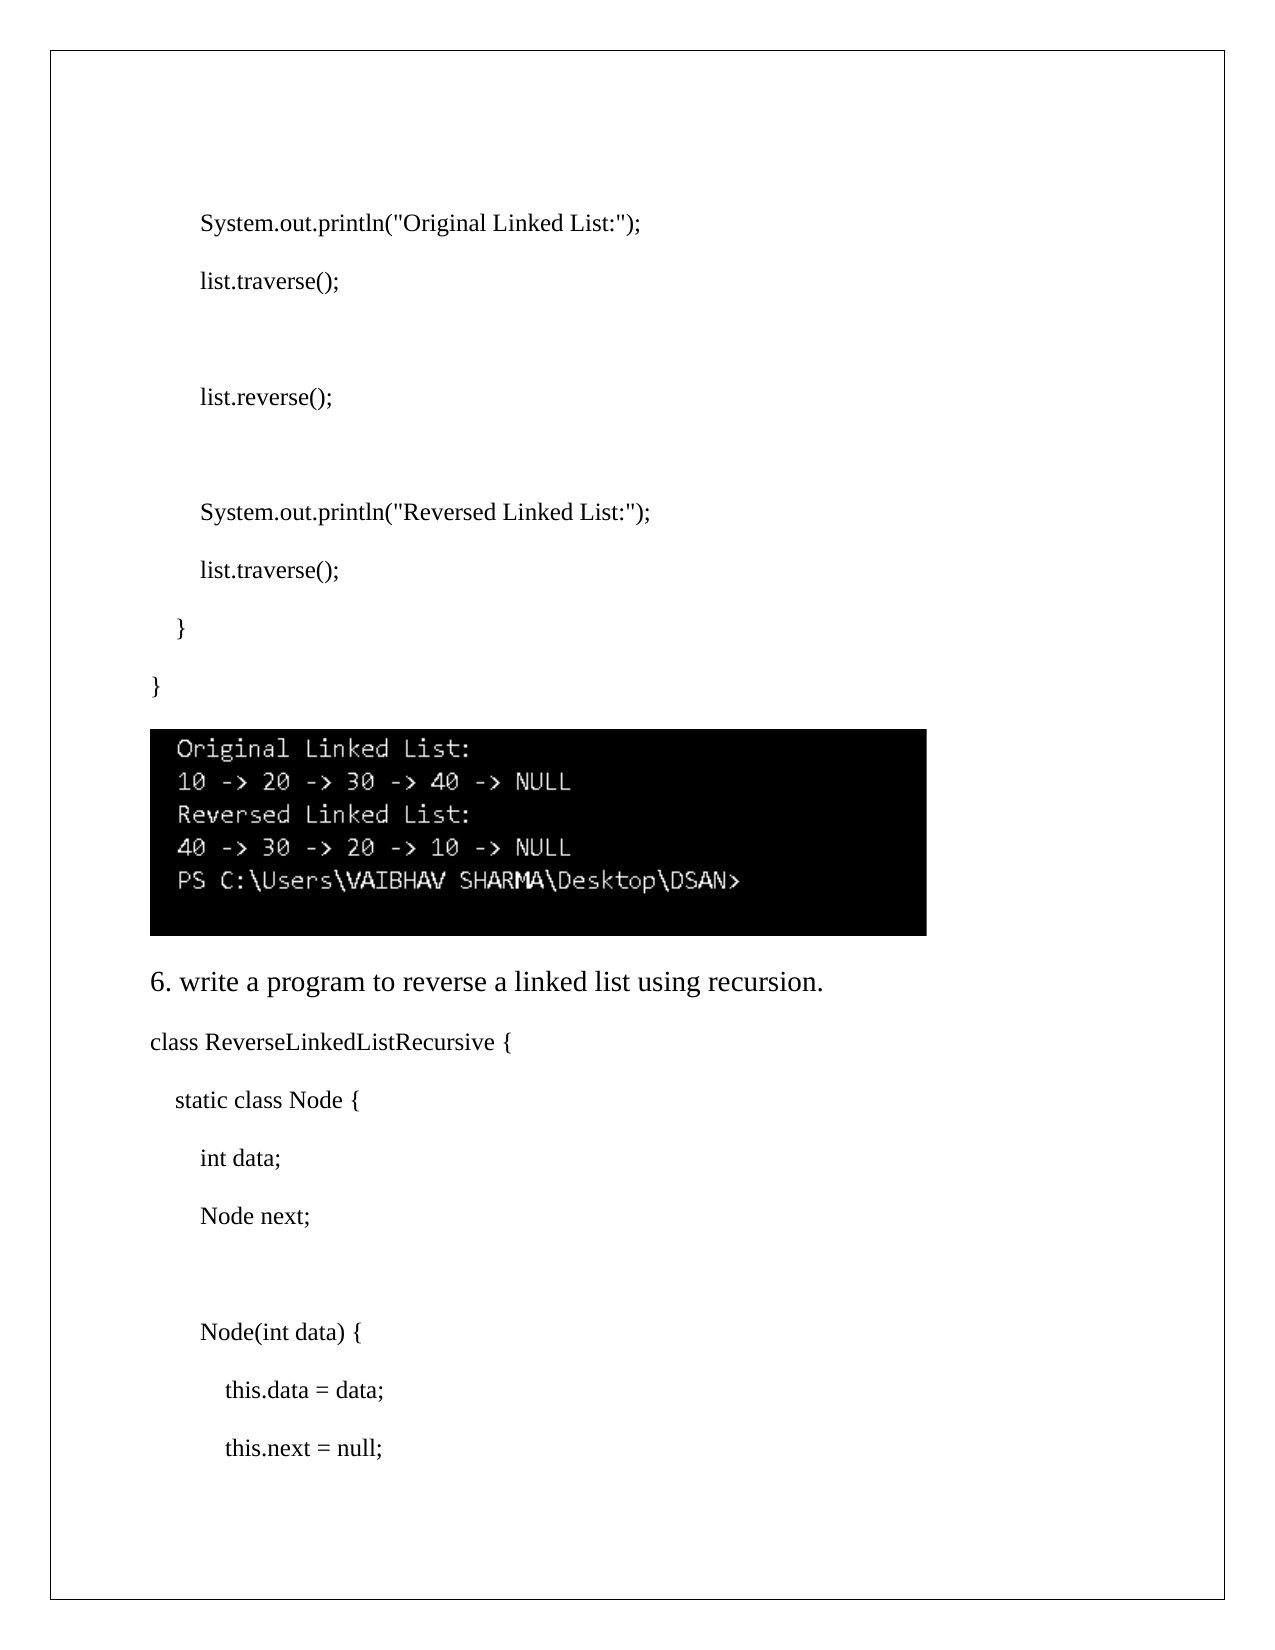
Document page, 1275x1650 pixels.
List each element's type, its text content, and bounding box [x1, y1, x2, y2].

text static class Node { [150, 1085, 1125, 1114]
text class ReverseLinkedListRecursive { [150, 1027, 1125, 1056]
text } [150, 671, 1125, 700]
text System.out.println("Reversed Linked List:"); [150, 497, 1125, 526]
text Node(int data) { [150, 1317, 1125, 1346]
text System.out.println("Original Linked List:"); [150, 208, 1125, 237]
text int data; [150, 1143, 1125, 1172]
text this.next = null; [150, 1433, 1125, 1461]
text this.data = data; [150, 1375, 1125, 1403]
text list.reverse(); [150, 382, 1125, 410]
text list.traverse(); [150, 266, 1125, 294]
text list.traverse(); [150, 555, 1125, 584]
text } [150, 613, 1125, 642]
text Node next; [150, 1201, 1125, 1230]
text 6. write a program to reverse a linked list using recursion. [150, 964, 1125, 998]
picture [150, 729, 927, 936]
